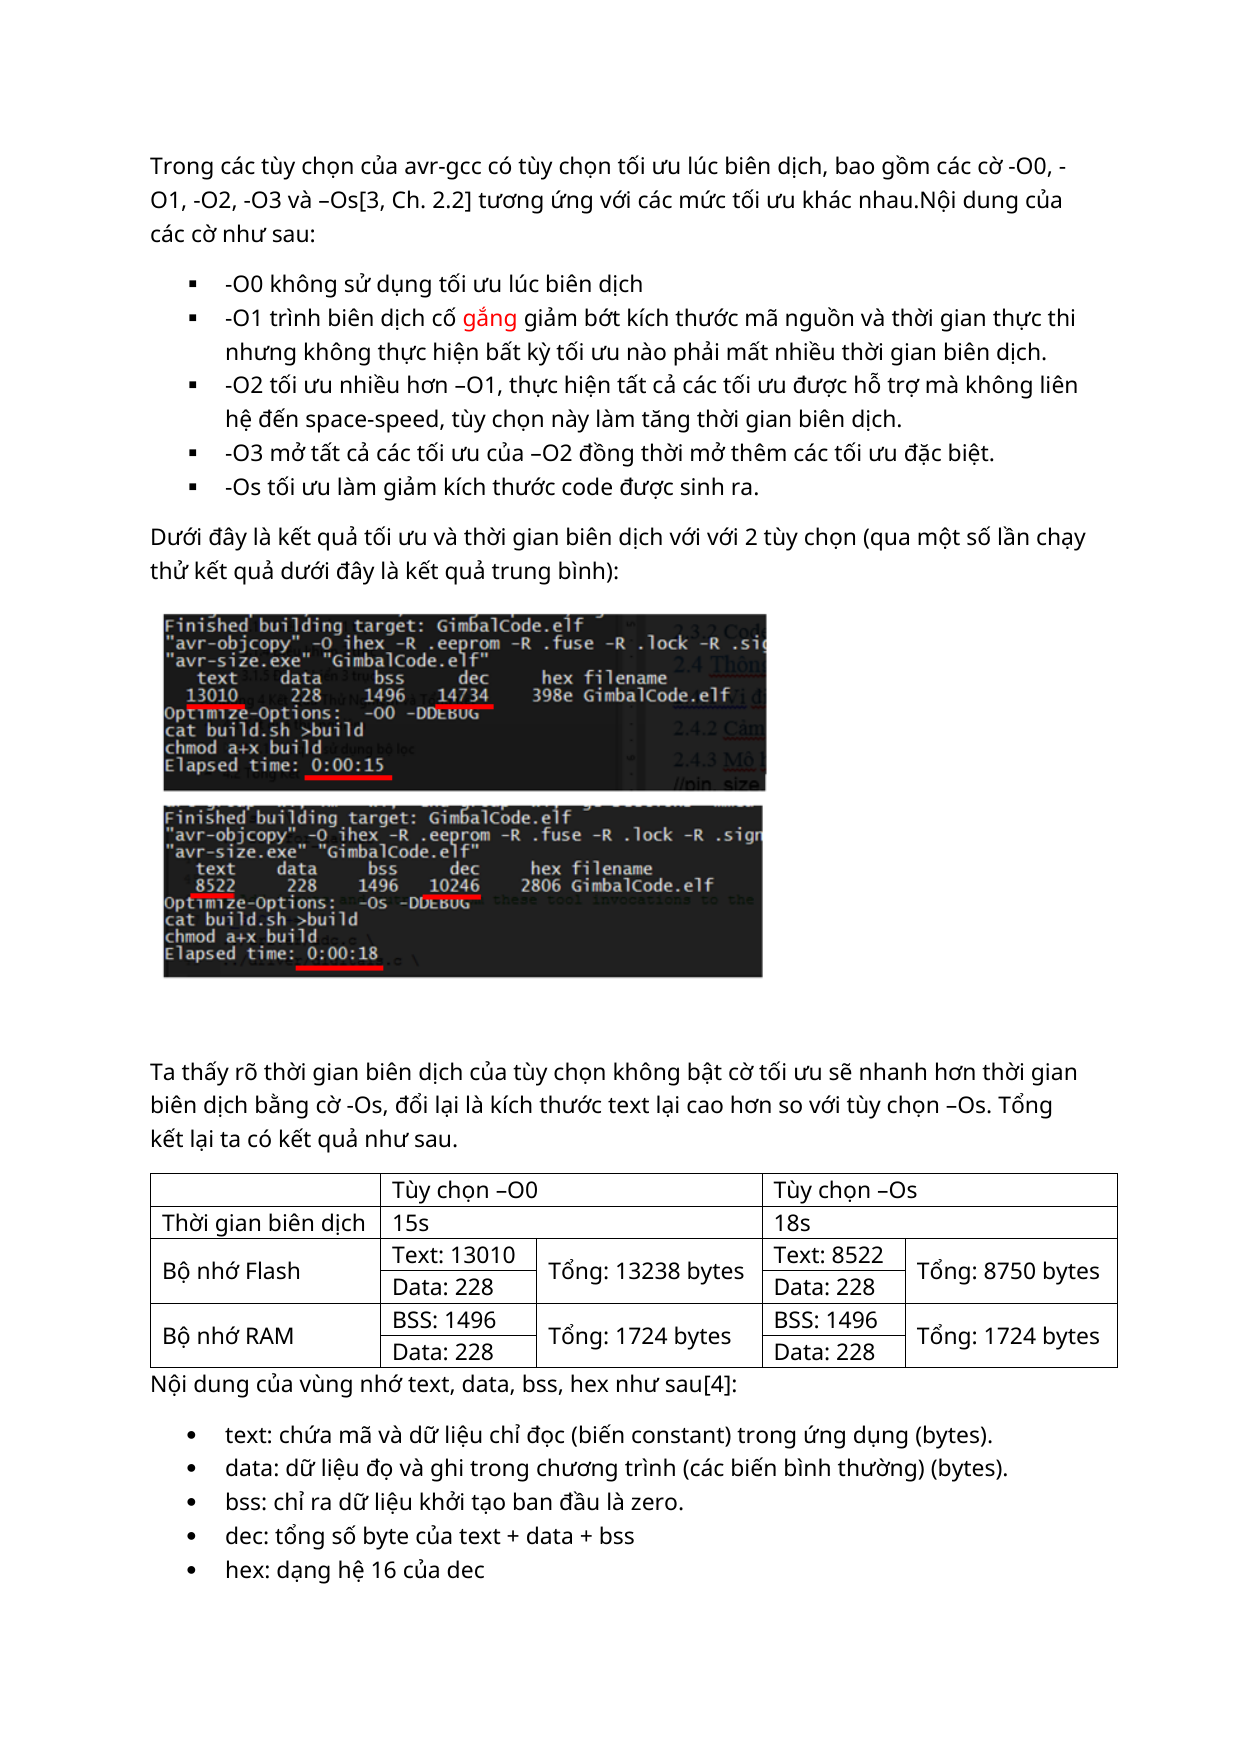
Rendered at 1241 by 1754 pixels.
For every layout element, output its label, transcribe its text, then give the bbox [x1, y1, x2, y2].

picture [156, 605, 773, 986]
table_header Tùy chọn –O0 [381, 1174, 762, 1206]
table_cell Tổng: 1724 bytes [537, 1304, 762, 1367]
table_cell Data: 228 [381, 1271, 536, 1302]
table_cell Data: 228 [763, 1336, 905, 1367]
table_header Tùy chọn –Os [763, 1174, 1117, 1206]
list -Os tối ưu làm giảm kích thước code được sinh ra. [187, 470, 1090, 502]
table_cell Bộ nhớ Flash [151, 1239, 380, 1302]
list -O2 tối ưu nhiều hơn –O1, thực hiện tất cả các tối ưu được hỗ trợ mà không liên hệ đến space-speed, tùy chọn này làm tăng thời gian biên dịch. [187, 369, 1090, 434]
table_cell 15s [381, 1207, 762, 1238]
list data: dữ liệu đọ và ghi trong chương trình (các biến bình thường) (bytes). [187, 1452, 1090, 1483]
table_cell Text: 8522 [763, 1239, 905, 1270]
table_cell Bộ nhớ RAM [151, 1304, 380, 1367]
list bss: chỉ ra dữ liệu khởi tạo ban đầu là zero. [187, 1486, 1090, 1517]
text Nội dung của vùng nhớ text, data, bss, hex như sau[4]: [150, 1368, 1090, 1399]
list dec: tổng số byte của text + data + bss [187, 1520, 1090, 1551]
text Dưới đây là kết quả tối ưu và thời gian biên dịch với với 2 tùy chọn (qua một số lần chạy thử kết quả dưới đây là kết quả trung bình): [150, 521, 1090, 586]
table_cell Thời gian biên dịch [151, 1207, 380, 1238]
list -O0 không sử dụng tối ưu lúc biên dịch [187, 268, 1090, 299]
table_cell Tổng: 8750 bytes [906, 1239, 1117, 1302]
table_cell Data: 228 [763, 1271, 905, 1302]
table_cell 18s [763, 1207, 1117, 1238]
list hex: dạng hệ 16 của dec [187, 1553, 1090, 1585]
table_cell Text: 13010 [381, 1239, 536, 1270]
list -O3 mở tất cả các tối ưu của –O2 đồng thời mở thêm các tối ưu đặc biệt. [187, 437, 1090, 468]
list -O1 trình biên dịch cố gắng giảm bớt kích thước mã nguồn và thời gian thực thi nhưng không thực hiện bất kỳ tối ưu nào phải mất nhiều thời gian biên dịch. [187, 302, 1090, 367]
table_cell Data: 228 [381, 1336, 536, 1367]
table_cell Tổng: 1724 bytes [906, 1304, 1117, 1367]
list text: chứa mã và dữ liệu chỉ đọc (biến constant) trong ứng dụng (bytes). [187, 1418, 1090, 1450]
text Trong các tùy chọn của avr-gcc có tùy chọn tối ưu lúc biên dịch, bao gồm các cờ -O0, -O1, -O2, -O3 và –Os[3, Ch. 2.2] tương ứng với các mức tối ưu khác nhau.Nội dung của các cờ như sau: [150, 150, 1090, 249]
text Ta thấy rõ thời gian biên dịch của tùy chọn không bật cờ tối ưu sẽ nhanh hơn thời gian biên dịch bằng cờ -Os, đổi lại là kích thước text lại cao hơn so với tùy chọn –Os. Tổng kết lại ta có kết quả như sau. [150, 1055, 1090, 1154]
table_header [151, 1174, 380, 1206]
table_cell BSS: 1496 [763, 1304, 905, 1335]
table_cell BSS: 1496 [381, 1304, 536, 1335]
table_cell Tổng: 13238 bytes [537, 1239, 762, 1302]
